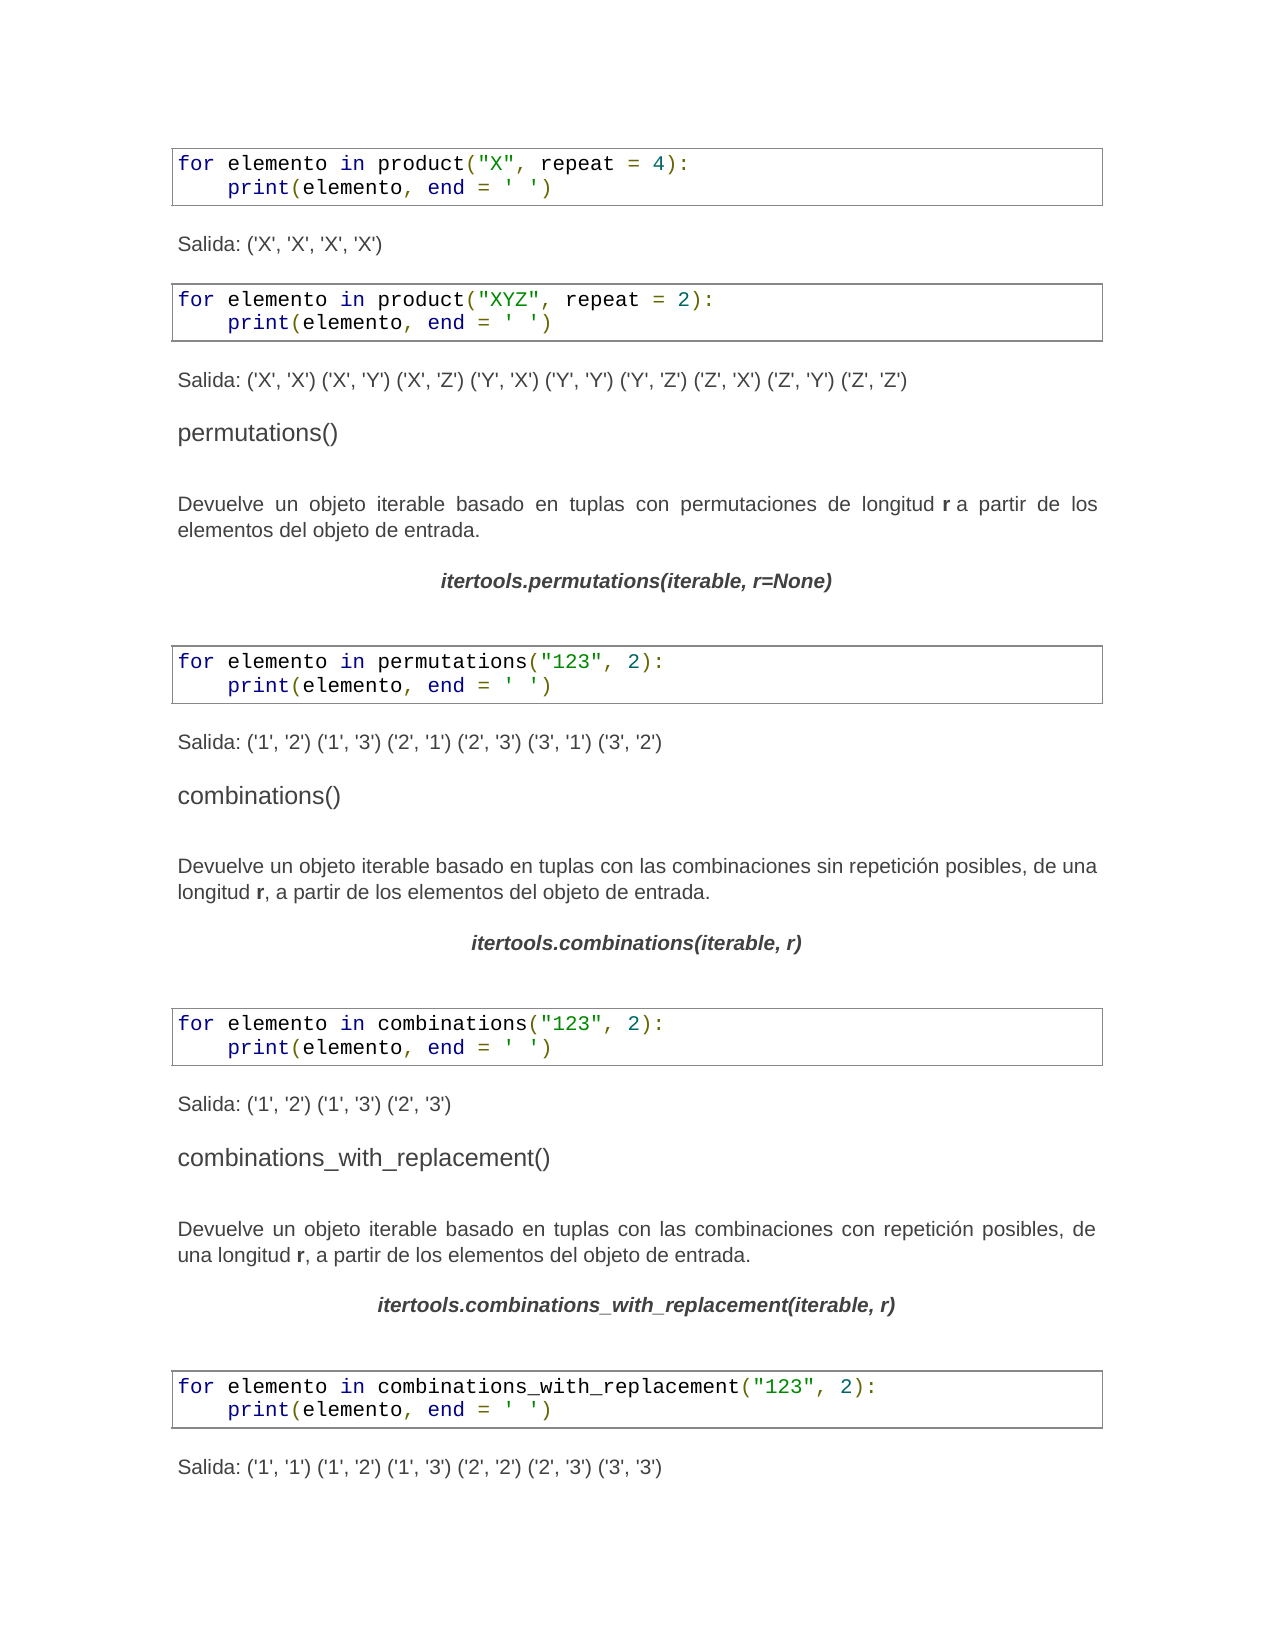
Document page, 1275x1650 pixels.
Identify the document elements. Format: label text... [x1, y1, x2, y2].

subtitle combinations_with_replacement() [177, 1143, 1098, 1172]
text itertools.combinations_with_replacement(iterable, r) [177, 1293, 1098, 1317]
text itertools.combinations(iterable, r) [177, 931, 1098, 955]
text Salida: ('1', '2') ('1', '3') ('2', '3') [177, 1066, 1098, 1116]
text print(elemento, end = ' ') [173, 1031, 1102, 1065]
text itertools.permutations(iterable, r=None) [177, 569, 1098, 593]
subtitle combinations() [177, 781, 1098, 809]
text Salida: ('1', '2') ('1', '3') ('2', '1') ('2', '3') ('3', '1') ('3', '2') [177, 704, 1098, 754]
text for elemento in permutations("123", 2): [173, 647, 1102, 669]
text for elemento in combinations("123", 2): [173, 1009, 1102, 1031]
text Salida: ('X', 'X', 'X', 'X') [177, 206, 1098, 256]
subtitle permutations() [177, 418, 1098, 447]
text Devuelve un objeto iterable basado en tuplas con las combinaciones sin repetición posibles, de una longitud r, a partir de los elementos del objeto de entrada. [177, 854, 1098, 904]
text Devuelve un objeto iterable basado en tuplas con las combinaciones con repetición posibles, de una longitud r, a partir de los elementos del objeto de entrada. [177, 1217, 1098, 1266]
text for elemento in product("XYZ", repeat = 2): [173, 285, 1102, 307]
text Salida: ('1', '1') ('1', '2') ('1', '3') ('2', '2') ('2', '3') ('3', '3') [177, 1429, 1098, 1478]
text for elemento in product("X", repeat = 4): [173, 149, 1102, 171]
text print(elemento, end = ' ') [173, 669, 1102, 703]
text Devuelve un objeto iterable basado en tuplas con permutaciones de longitud r a partir de los elementos del objeto de entrada. [177, 492, 1098, 542]
text print(elemento, end = ' ') [173, 1393, 1102, 1427]
text Salida: ('X', 'X') ('X', 'Y') ('X', 'Z') ('Y', 'X') ('Y', 'Y') ('Y', 'Z') ('Z', 'X') ('Z', 'Y') ('Z', 'Z') [177, 342, 1098, 392]
text for elemento in combinations_with_replacement("123", 2): [173, 1372, 1102, 1393]
text print(elemento, end = ' ') [173, 307, 1102, 340]
text print(elemento, end = ' ') [173, 171, 1102, 205]
